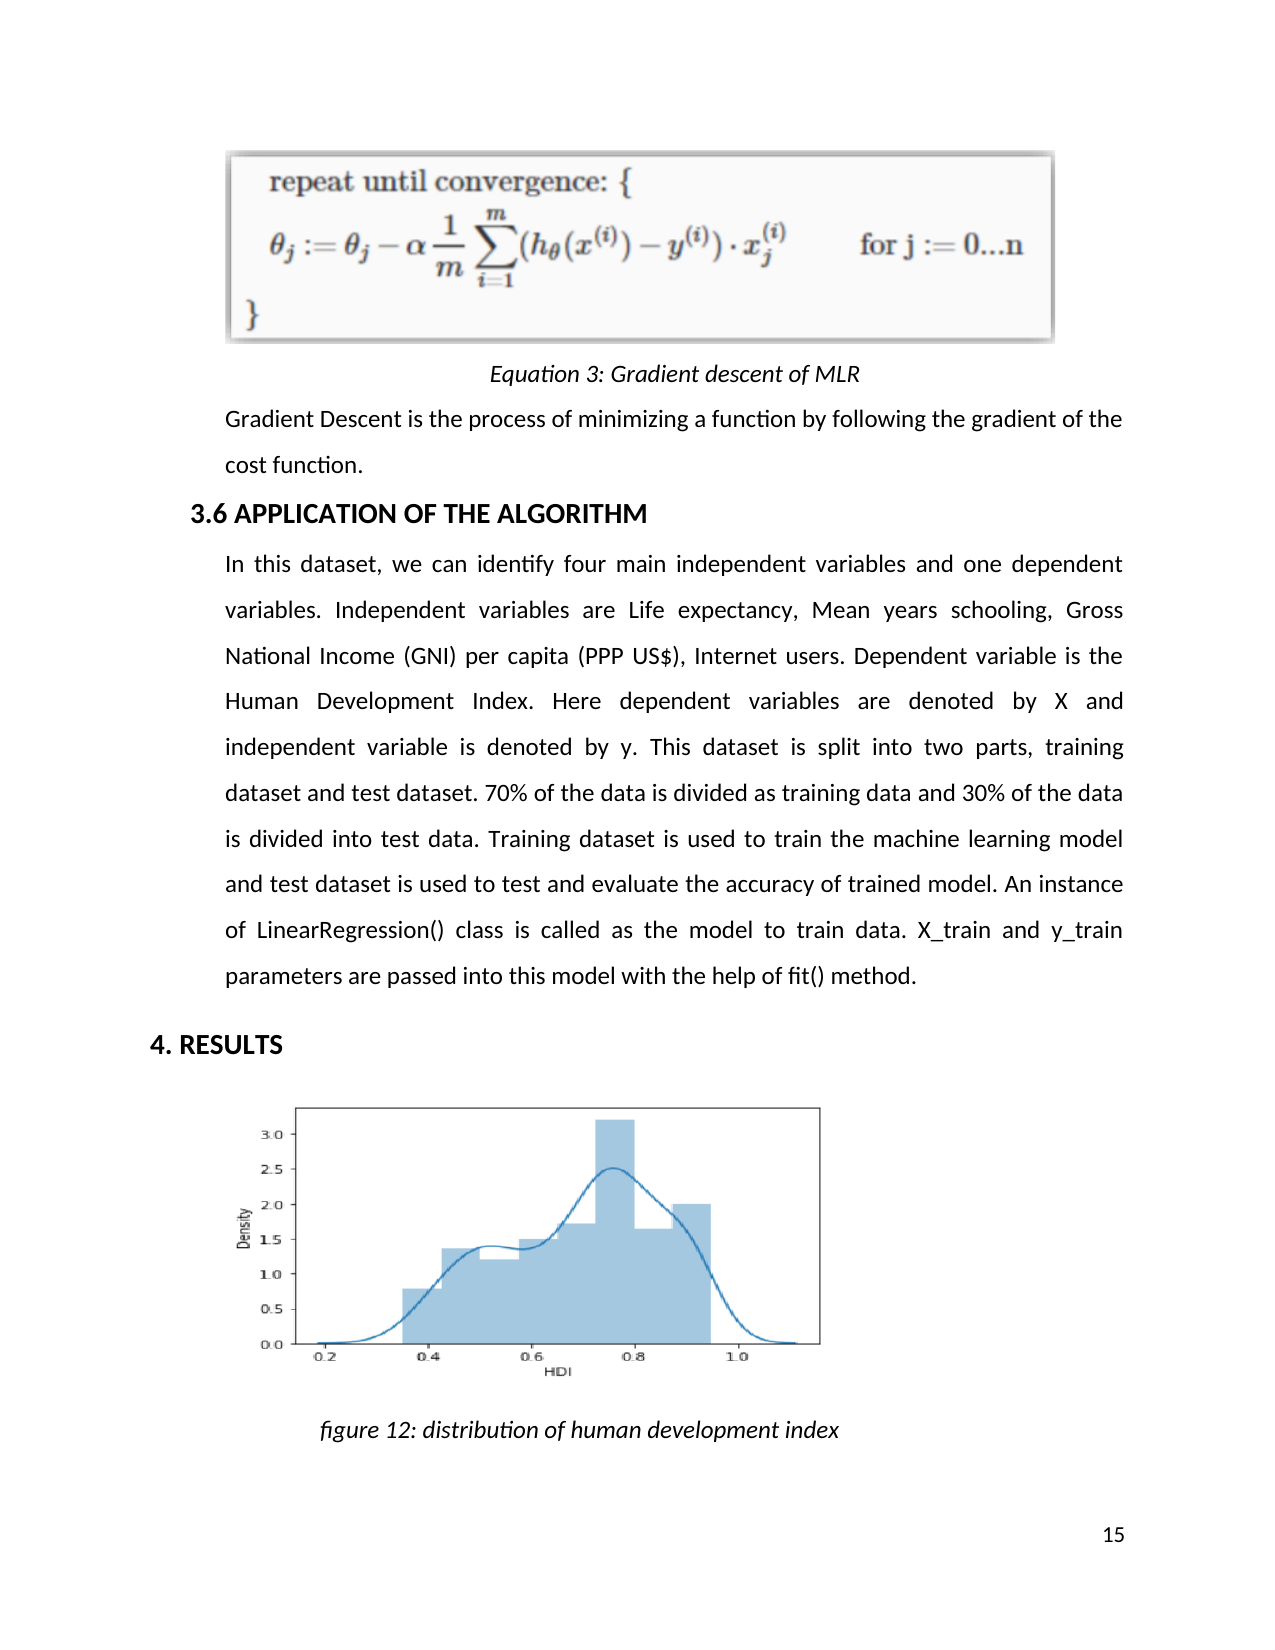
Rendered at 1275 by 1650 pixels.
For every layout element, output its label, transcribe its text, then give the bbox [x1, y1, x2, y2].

text figure 12: distribution of human development index [150, 1414, 1125, 1445]
picture [225, 1100, 827, 1380]
list In this dataset, we can identify four main independent variables and one dependent variables. Independent variables are Life expectancy, Mean years schooling, Gross National Income (GNI) per capita (PPP US$), Internet users. Dependent variable is the Human Development Index. Here dependent variables are denoted by X and independent variable is denoted by y. This dataset is split into two parts, training dataset and test dataset. 70% of the data is divided as training data and 30% of the data is divided into test data. Training dataset is used to train the machine learning model and test dataset is used to test and evaluate the accuracy of trained model. An instance of LinearRegression() class is called as the model to train data. X_train and y_train parameters are passed into this model with the help of fit() method. [225, 548, 1125, 990]
picture [225, 150, 1055, 344]
list Gradient Descent is the process of minimizing a function by following the gradient of the cost function. [225, 403, 1125, 480]
list Equation 3: Gradient descent of MLR [225, 358, 1125, 388]
text 4. RESULTS [150, 1026, 1125, 1062]
list APPLICATION OF THE ALGORITHM [190, 495, 1125, 531]
